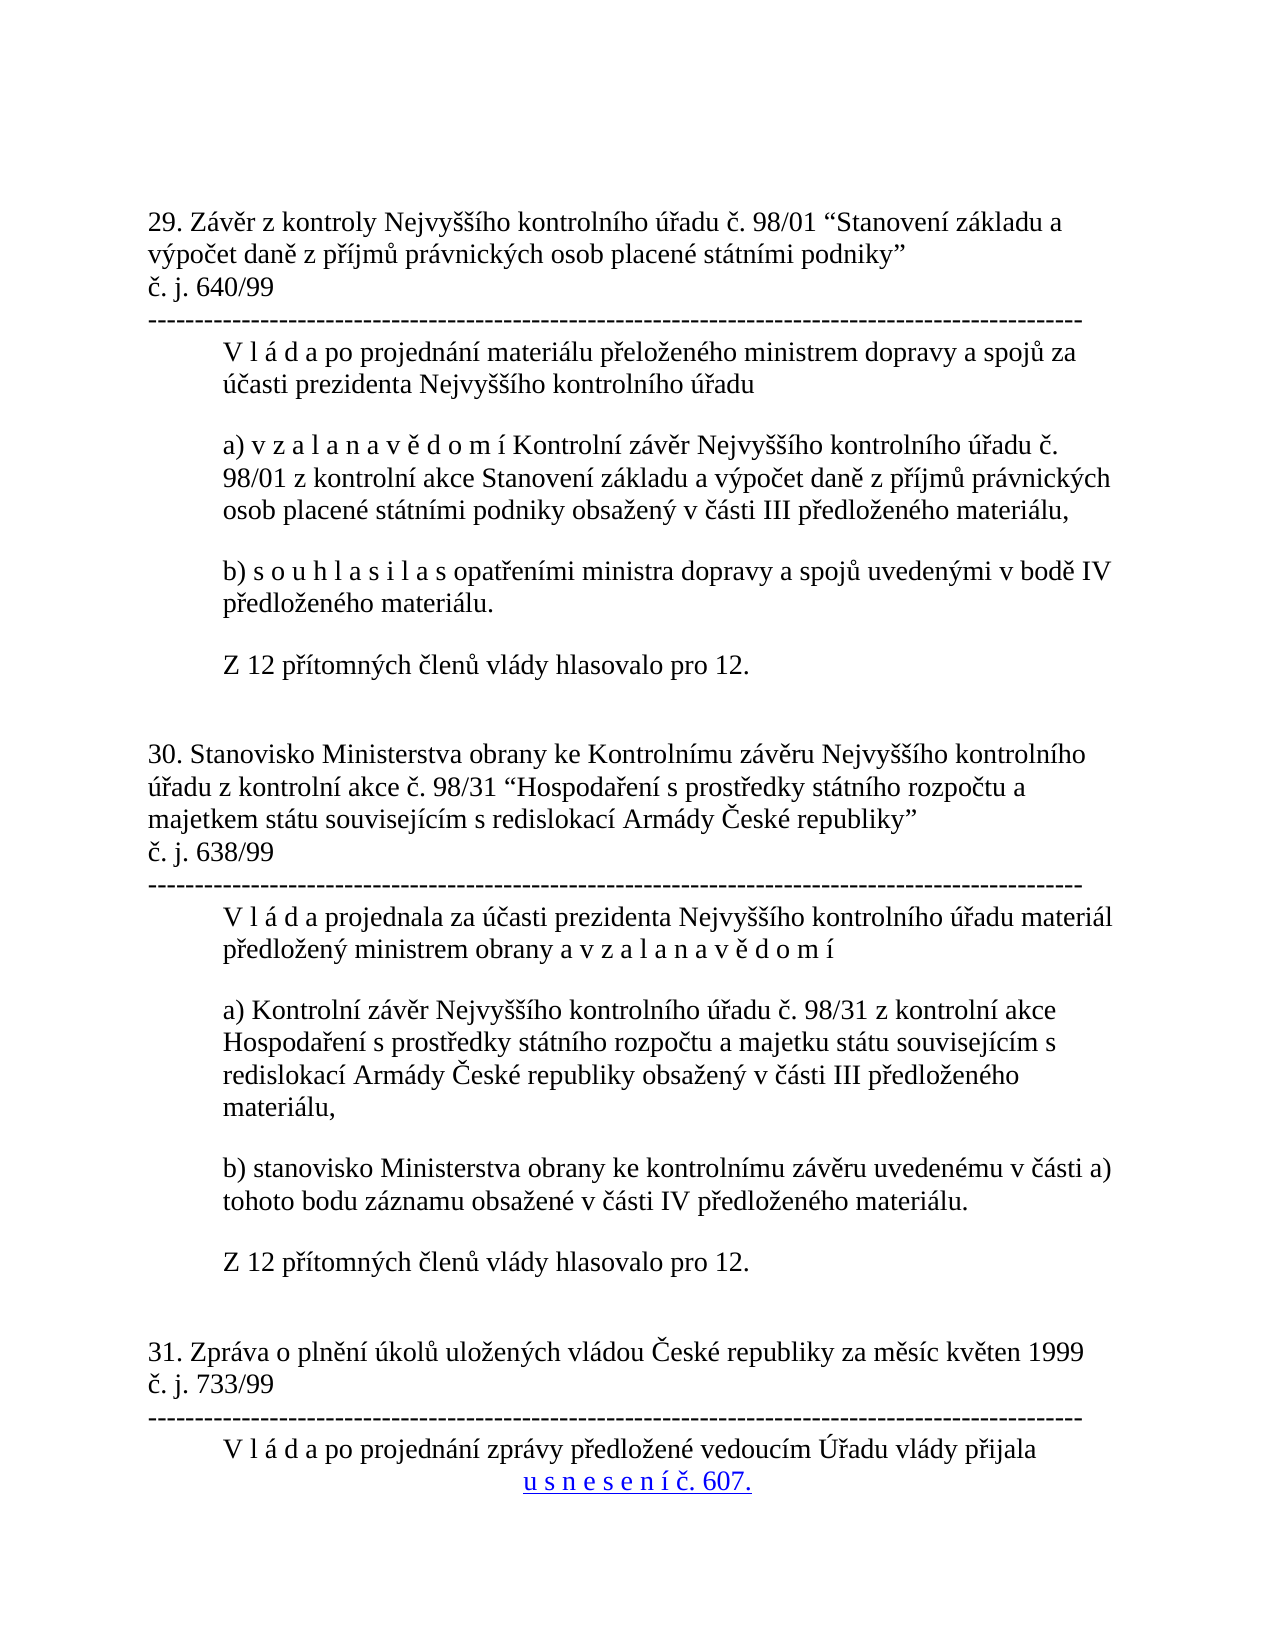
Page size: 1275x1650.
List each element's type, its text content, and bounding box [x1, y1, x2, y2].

text V l á d a po projednání materiálu přeloženého ministrem dopravy a spojů za účasti prezidenta Nejvyššího kontrolního úřadu a) v z a l a n a v ě d o m í Kontrolní závěr Nejvyššího kontrolního úřadu č. 98/01 z kontrolní akce Stanovení základu a výpočet daně z příjmů právnických osob placené státními podniky obsažený v části III předloženého materiálu, b) s o u h l a s i l a s opatřeními ministra dopravy a spojů uvedenými v bodě IV předloženého materiálu. Z 12 přítomných členů vlády hlasovalo pro 12. [223, 335, 1127, 680]
text 29. Závěr z kontroly Nejvyššího kontrolního úřadu č. 98/01 “Stanovení základu a výpočet daně z příjmů právnických osob placené státními podniky” č. j. 640/99 ---------------------------------------------------------------------------------------------------- [148, 148, 1127, 335]
text V l á d a projednala za účasti prezidenta Nejvyššího kontrolního úřadu materiál předložený ministrem obrany a v z a l a n a v ě d o m í a) Kontrolní závěr Nejvyššího kontrolního úřadu č. 98/31 z kontrolní akce Hospodaření s prostředky státního rozpočtu a majetku státu souvisejícím s redislokací Armády České republiky obsažený v části III předloženého materiálu, b) stanovisko Ministerstva obrany ke kontrolnímu závěru uvedenému v části a) tohoto bodu záznamu obsažené v části IV předloženého materiálu. Z 12 přítomných členů vlády hlasovalo pro 12. [223, 899, 1127, 1277]
text u s n e s e n í č. 607. [148, 1464, 1127, 1497]
text V l á d a po projednání zprávy předložené vedoucím Úřadu vlády přijala [223, 1432, 1127, 1464]
text 31. Zpráva o plnění úkolů uložených vládou České republiky za měsíc květen 1999 č. j. 733/99 ---------------------------------------------------------------------------------------------------- [148, 1277, 1127, 1432]
text 30. Stanovisko Ministerstva obrany ke Kontrolnímu závěru Nejvyššího kontrolního úřadu z kontrolní akce č. 98/31 “Hospodaření s prostředky státního rozpočtu a majetkem státu souvisejícím s redislokací Armády České republiky” č. j. 638/99 ---------------------------------------------------------------------------------------------------- [148, 680, 1127, 899]
